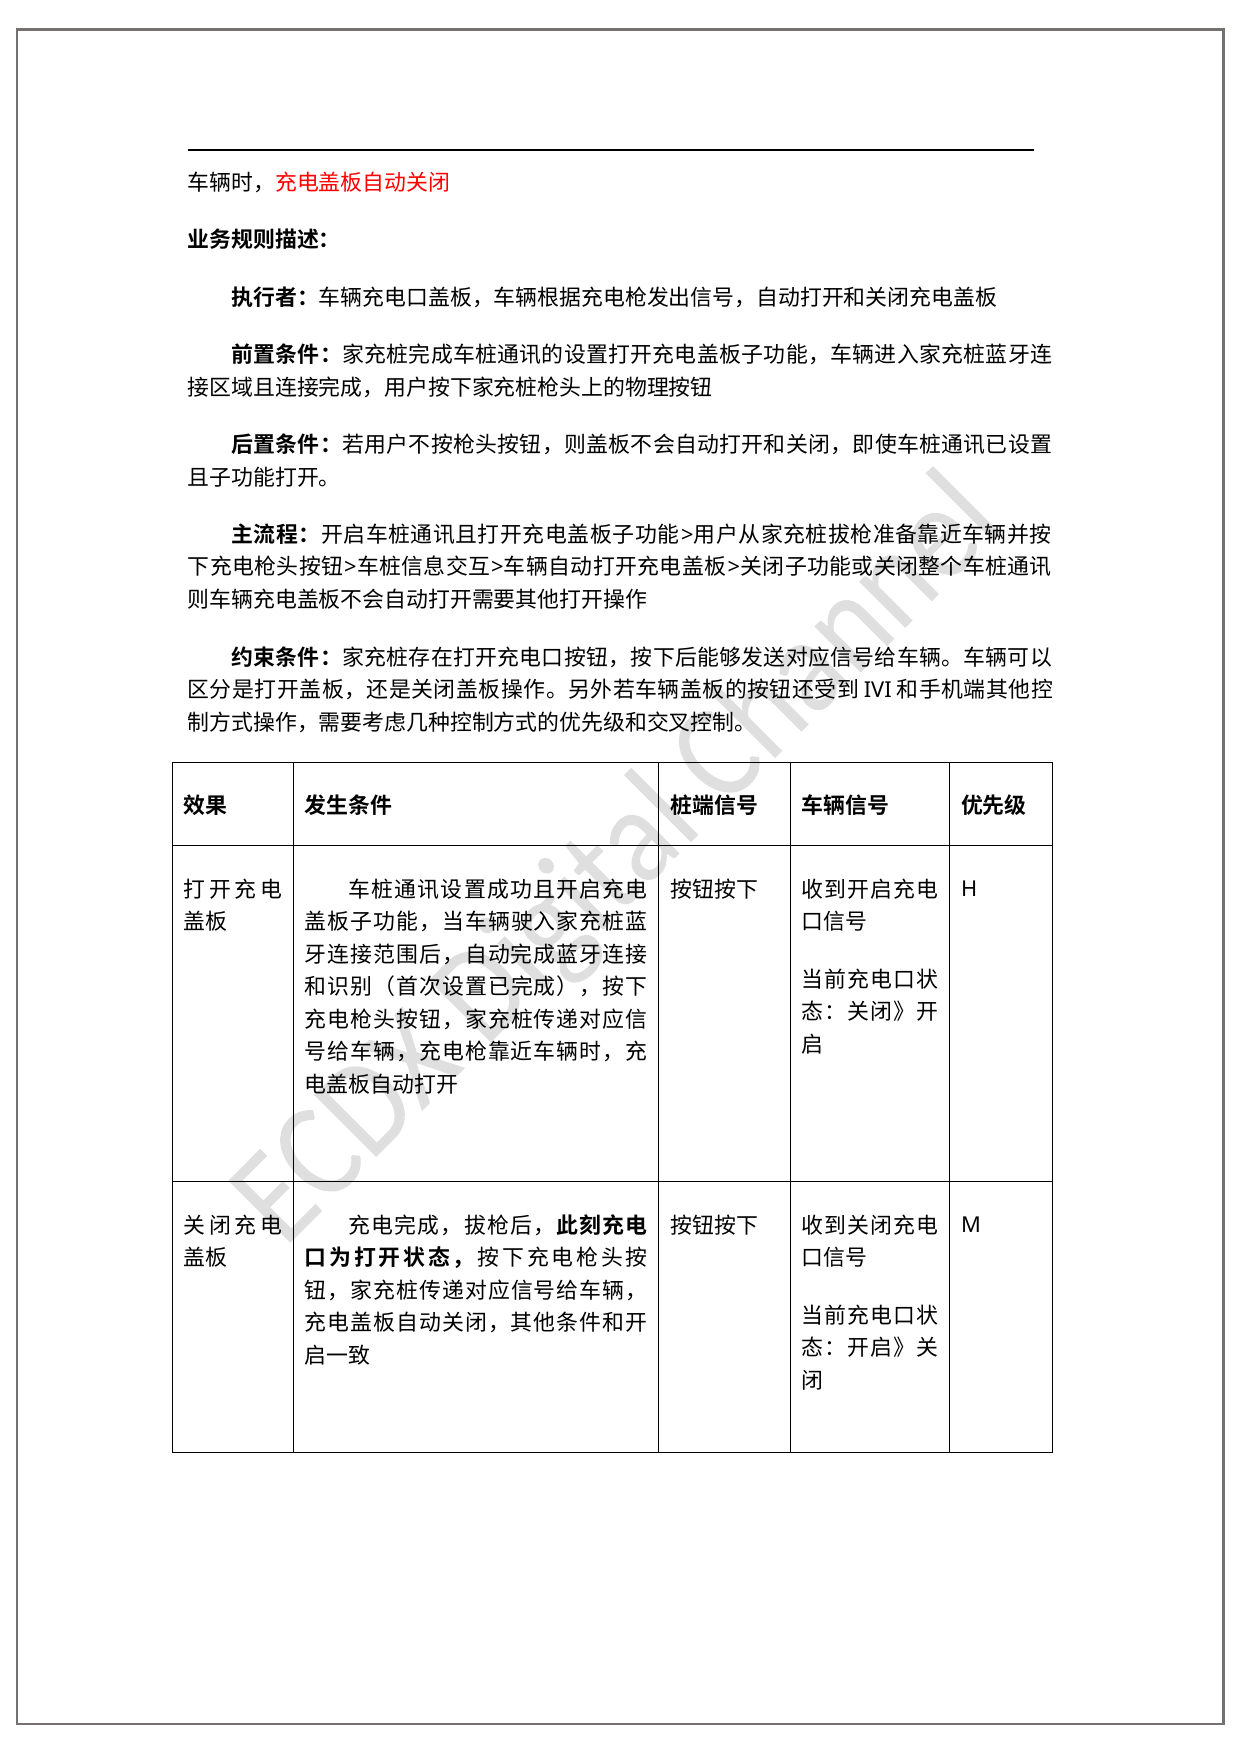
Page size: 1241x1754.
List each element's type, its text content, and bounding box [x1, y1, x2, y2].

table_cell 打开充电盖板 [173, 846, 293, 1181]
table_header 桩端信号 [659, 763, 790, 845]
table_cell 充电完成，拔枪后，此刻充电口为打开状态，按下充电枪头按钮，家充桩传递对应信号给车辆，充电盖板自动关闭，其他条件和开启一致 [294, 1182, 658, 1452]
text 后置条件：若用户不按枪头按钮，则盖板不会自动打开和关闭，即使车桩通讯已设置且子功能打开。 [187, 427, 1053, 492]
table_cell 收到开启充电口信号 当前充电口状态：关闭》开启 [791, 846, 949, 1181]
text 主流程：开启车桩通讯且打开充电盖板子功能>用户从家充桩拔枪准备靠近车辆并按下充电枪头按钮>车桩信息交互>车辆自动打开充电盖板>关闭子功能或关闭整个车桩通讯则车辆充电盖板不会自动打开需要其他打开操作 [187, 517, 1053, 614]
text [187, 164, 1053, 197]
table_cell 关闭充电盖板 [173, 1182, 293, 1452]
table_cell 按钮按下 [659, 846, 790, 1181]
table_header 效果 [173, 763, 293, 845]
text 执行者：车辆充电口盖板，车辆根据充电枪发出信号，自动打开和关闭充电盖板 [187, 279, 1053, 312]
table_header 车辆信号 [791, 763, 949, 845]
text 前置条件：家充桩完成车桩通讯的设置打开充电盖板子功能，车辆进入家充桩蓝牙连接区域且连接完成，用户按下家充桩枪头上的物理按钮 [187, 337, 1053, 402]
table_cell M [950, 1182, 1052, 1452]
text 约束条件：家充桩存在打开充电口按钮，按下后能够发送对应信号给车辆。车辆可以区分是打开盖板，还是关闭盖板操作。另外若车辆盖板的按钮还受到IVI和手机端其他控制方式操作，需要考虑几种控制方式的优先级和交叉控制。 [187, 639, 1053, 737]
text 业务规则描述： [187, 222, 1053, 254]
table_header 发生条件 [294, 763, 658, 845]
table_cell H [950, 846, 1052, 1181]
table_cell 收到关闭充电口信号 当前充电口状态：开启》关闭 [791, 1182, 949, 1452]
table_header 优先级 [950, 763, 1052, 845]
table_cell 车桩通讯设置成功且开启充电盖板子功能，当车辆驶入家充桩蓝牙连接范围后，自动完成蓝牙连接和识别（首次设置已完成），按下充电枪头按钮，家充桩传递对应信号给车辆，充电枪靠近车辆时，充电盖板自动打开 [294, 846, 658, 1181]
table_cell 按钮按下 [659, 1182, 790, 1452]
